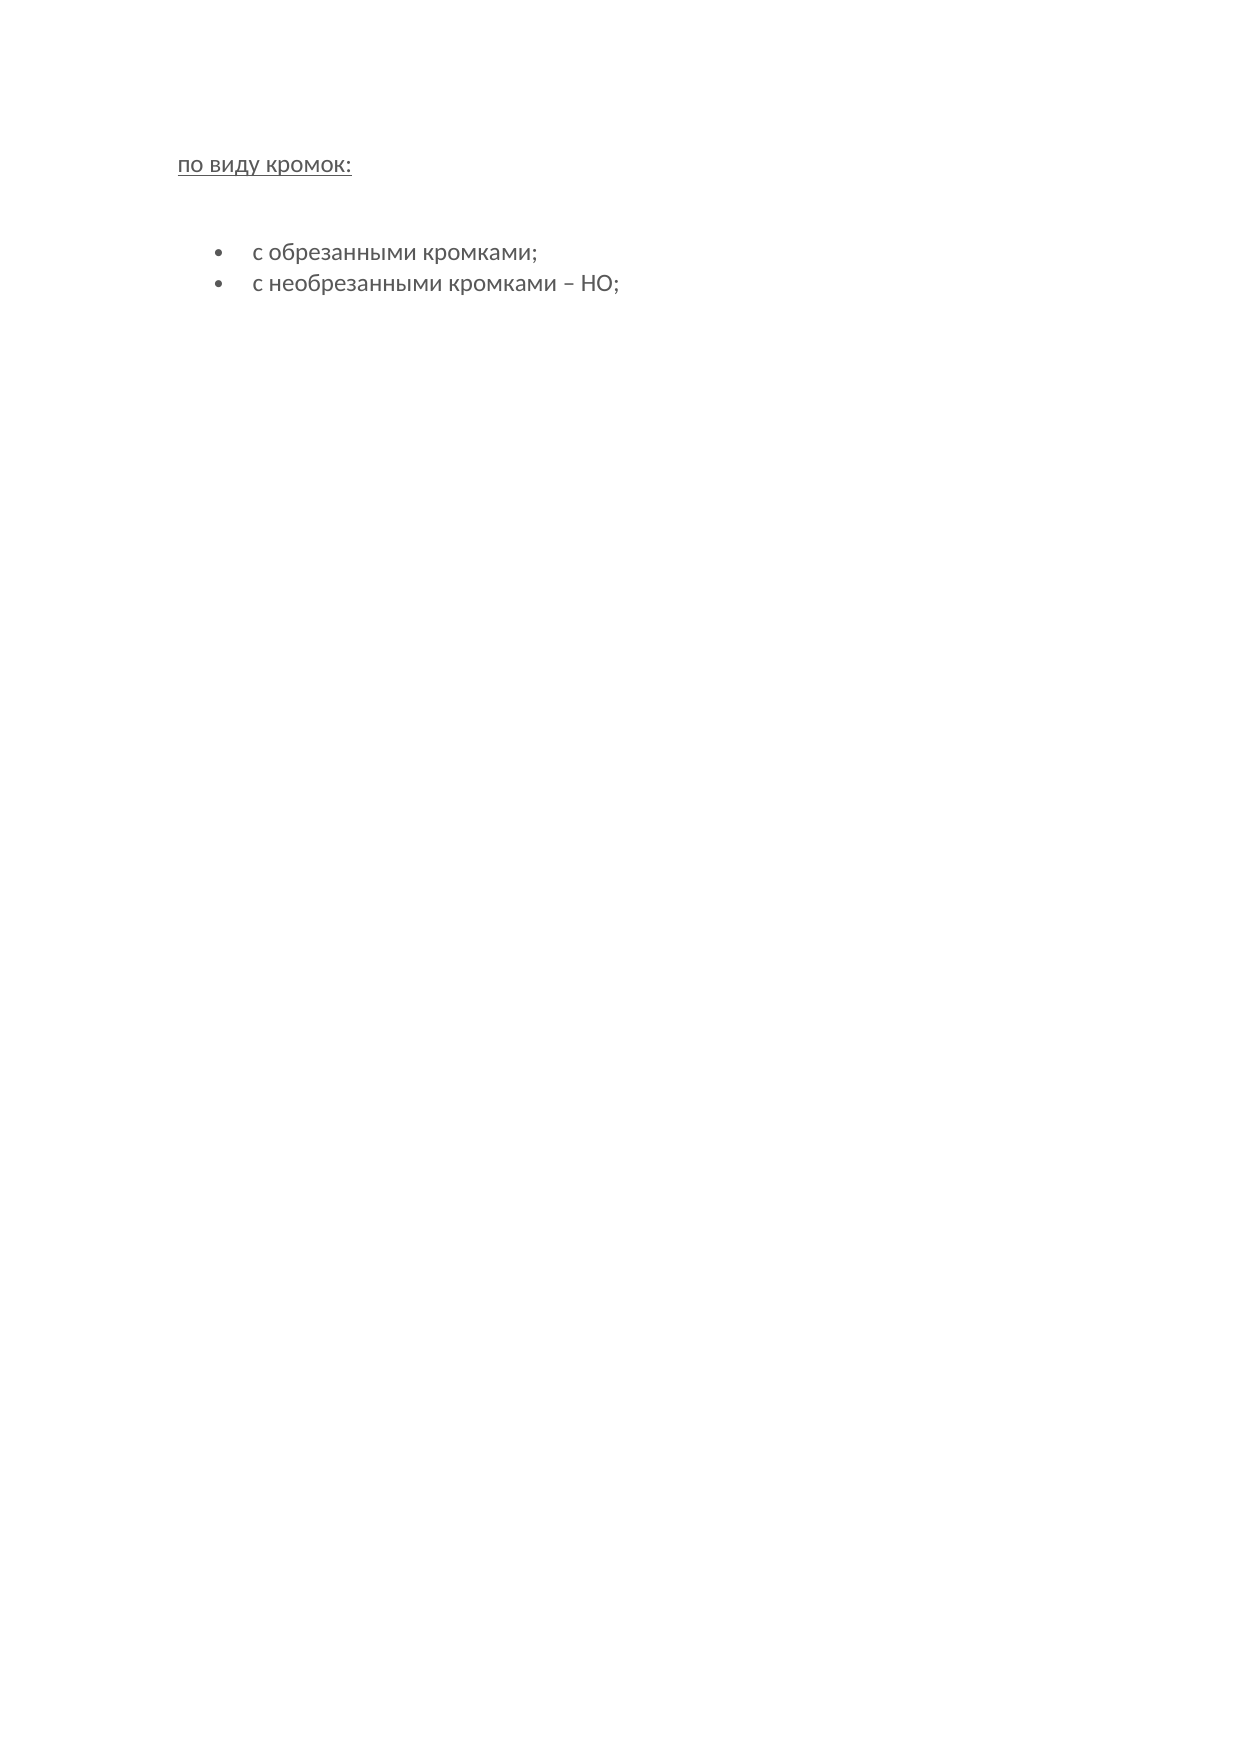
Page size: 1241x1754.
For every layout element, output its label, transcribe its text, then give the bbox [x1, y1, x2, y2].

text по виду кромок: [177, 118, 1152, 207]
list с обрезанными кромками; [215, 236, 1152, 267]
list с необрезанными кромками – НО; [215, 267, 1152, 297]
